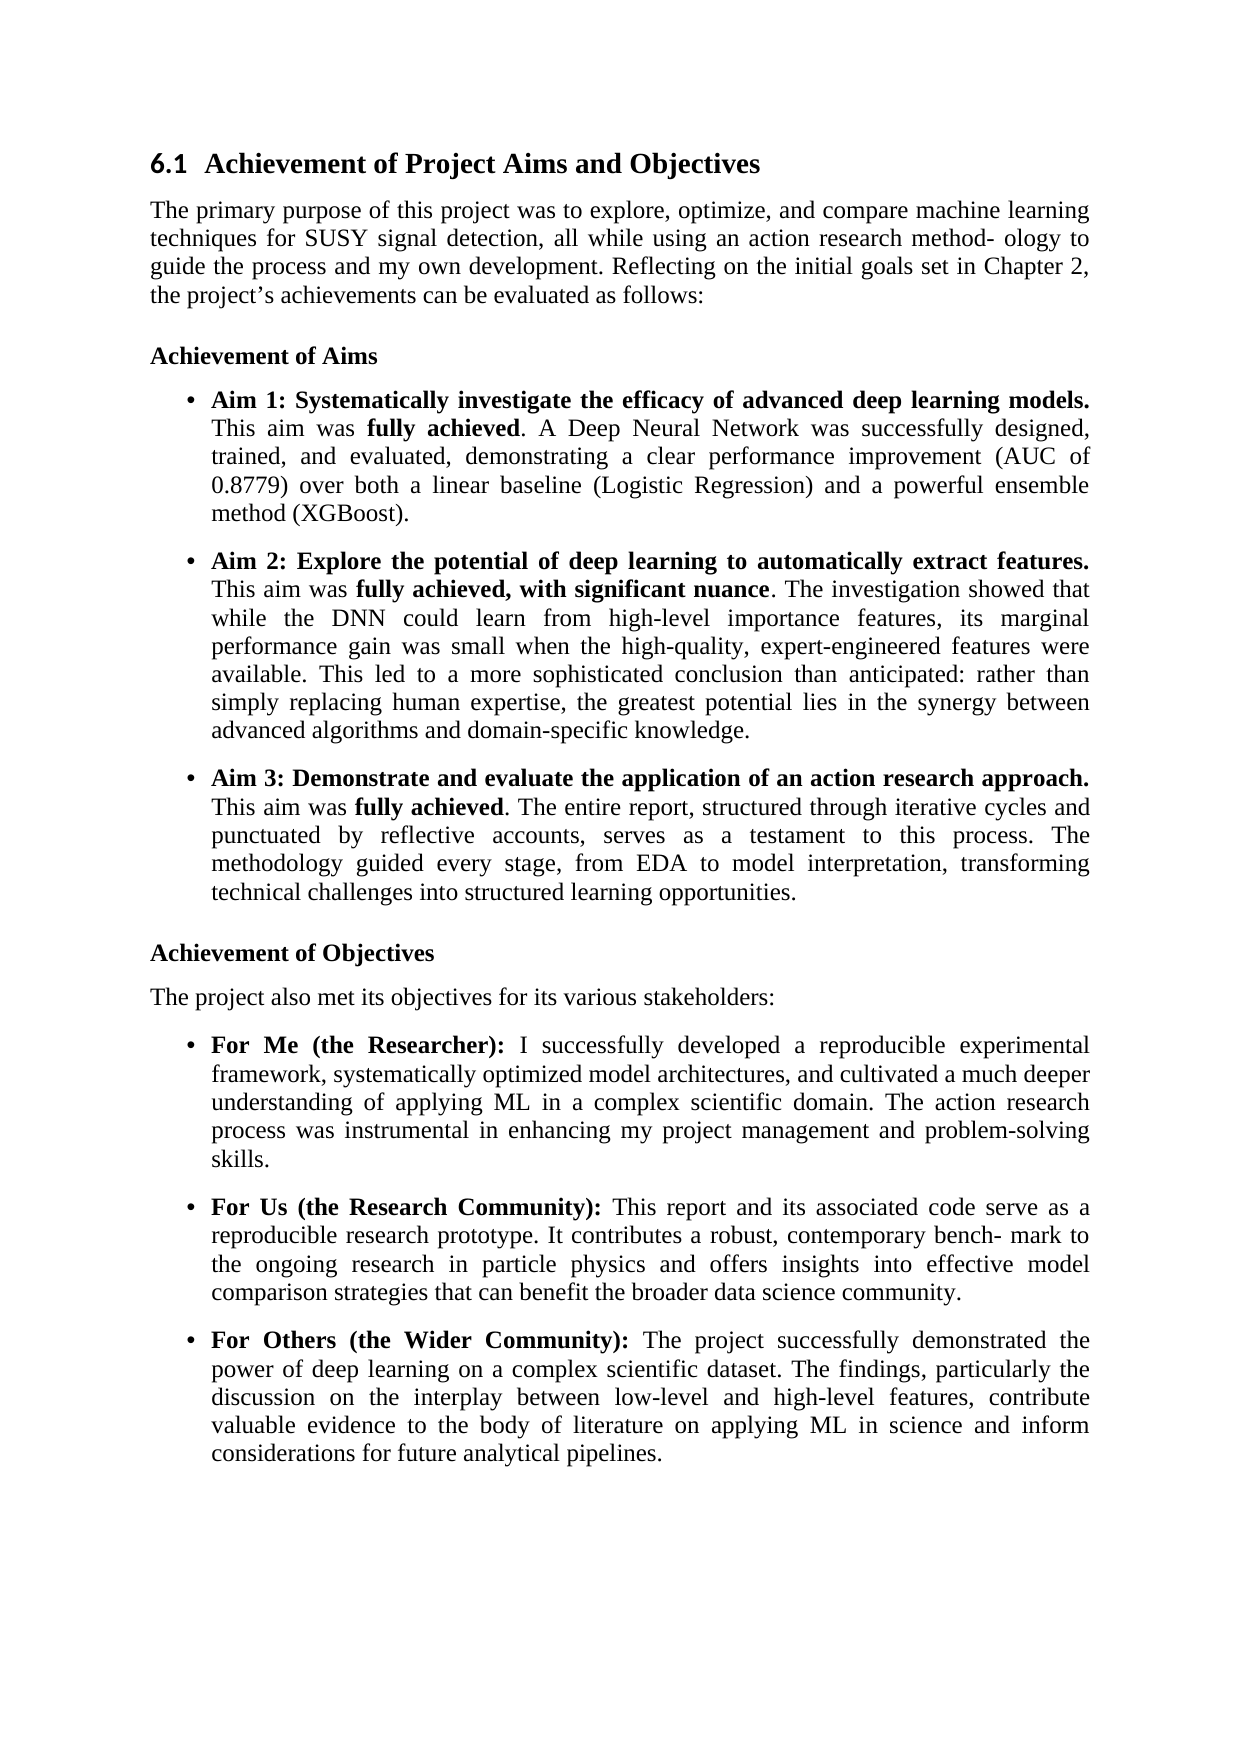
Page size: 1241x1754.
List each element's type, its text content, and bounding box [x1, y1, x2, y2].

list For Us (the Research Community): This report and its associated code serve as a reproducible research prototype. It contributes a robust, contemporary bench- mark to the ongoing research in particle physics and offers insights into effective model comparison strategies that can benefit the broader data science community. [186, 1193, 1091, 1306]
list Aim 3: Demonstrate and evaluate the application of an action research approach. This aim was fully achieved. The entire report, structured through iterative cycles and punctuated by reflective accounts, serves as a testament to this process. The methodology guided every stage, from EDA to model interpretation, transforming technical challenges into structured learning opportunities. [186, 764, 1091, 906]
text The project also met its objectives for its various stakeholders: [150, 982, 1240, 1011]
list Aim 1: Systematically investigate the efficacy of advanced deep learning models. This aim was fully achieved. A Deep Neural Network was successfully designed, trained, and evaluated, demonstrating a clear performance improvement (AUC of 0.8779) over both a linear baseline (Logistic Regression) and a powerful ensemble method (XGBoost). [186, 386, 1091, 527]
list For Others (the Wider Community): The project successfully demonstrated the power of deep learning on a complex scientific dataset. The findings, particularly the discussion on the interplay between low-level and high-level features, contribute valuable evidence to the body of literature on applying ML in science and inform considerations for future analytical pipelines. [186, 1326, 1091, 1467]
text The primary purpose of this project was to explore, optimize, and compare machine learning techniques for SUSY signal detection, all while using an action research method- ology to guide the process and my own development. Reflecting on the initial goals set in Chapter 2, the project’s achievements can be evaluated as follows: [150, 196, 1090, 308]
subtitle Achievement of Aims [150, 341, 1240, 369]
subtitle Achievement of Objectives [150, 938, 1240, 967]
list For Me (the Researcher): I successfully developed a reproducible experimental framework, systematically optimized model architectures, and cultivated a much deeper understanding of applying ML in a complex scientific domain. The action research process was instrumental in enhancing my project management and problem-solving skills. [186, 1031, 1091, 1173]
subtitle Achievement of Project Aims and Objectives [150, 145, 1240, 181]
list Aim 2: Explore the potential of deep learning to automatically extract features. This aim was fully achieved, with significant nuance. The investigation showed that while the DNN could learn from high-level importance features, its marginal performance gain was small when the high-quality, expert-engineered features were available. This led to a more sophisticated conclusion than anticipated: rather than simply replacing human expertise, the greatest potential lies in the synergy between advanced algorithms and domain-specific knowledge. [186, 547, 1091, 744]
